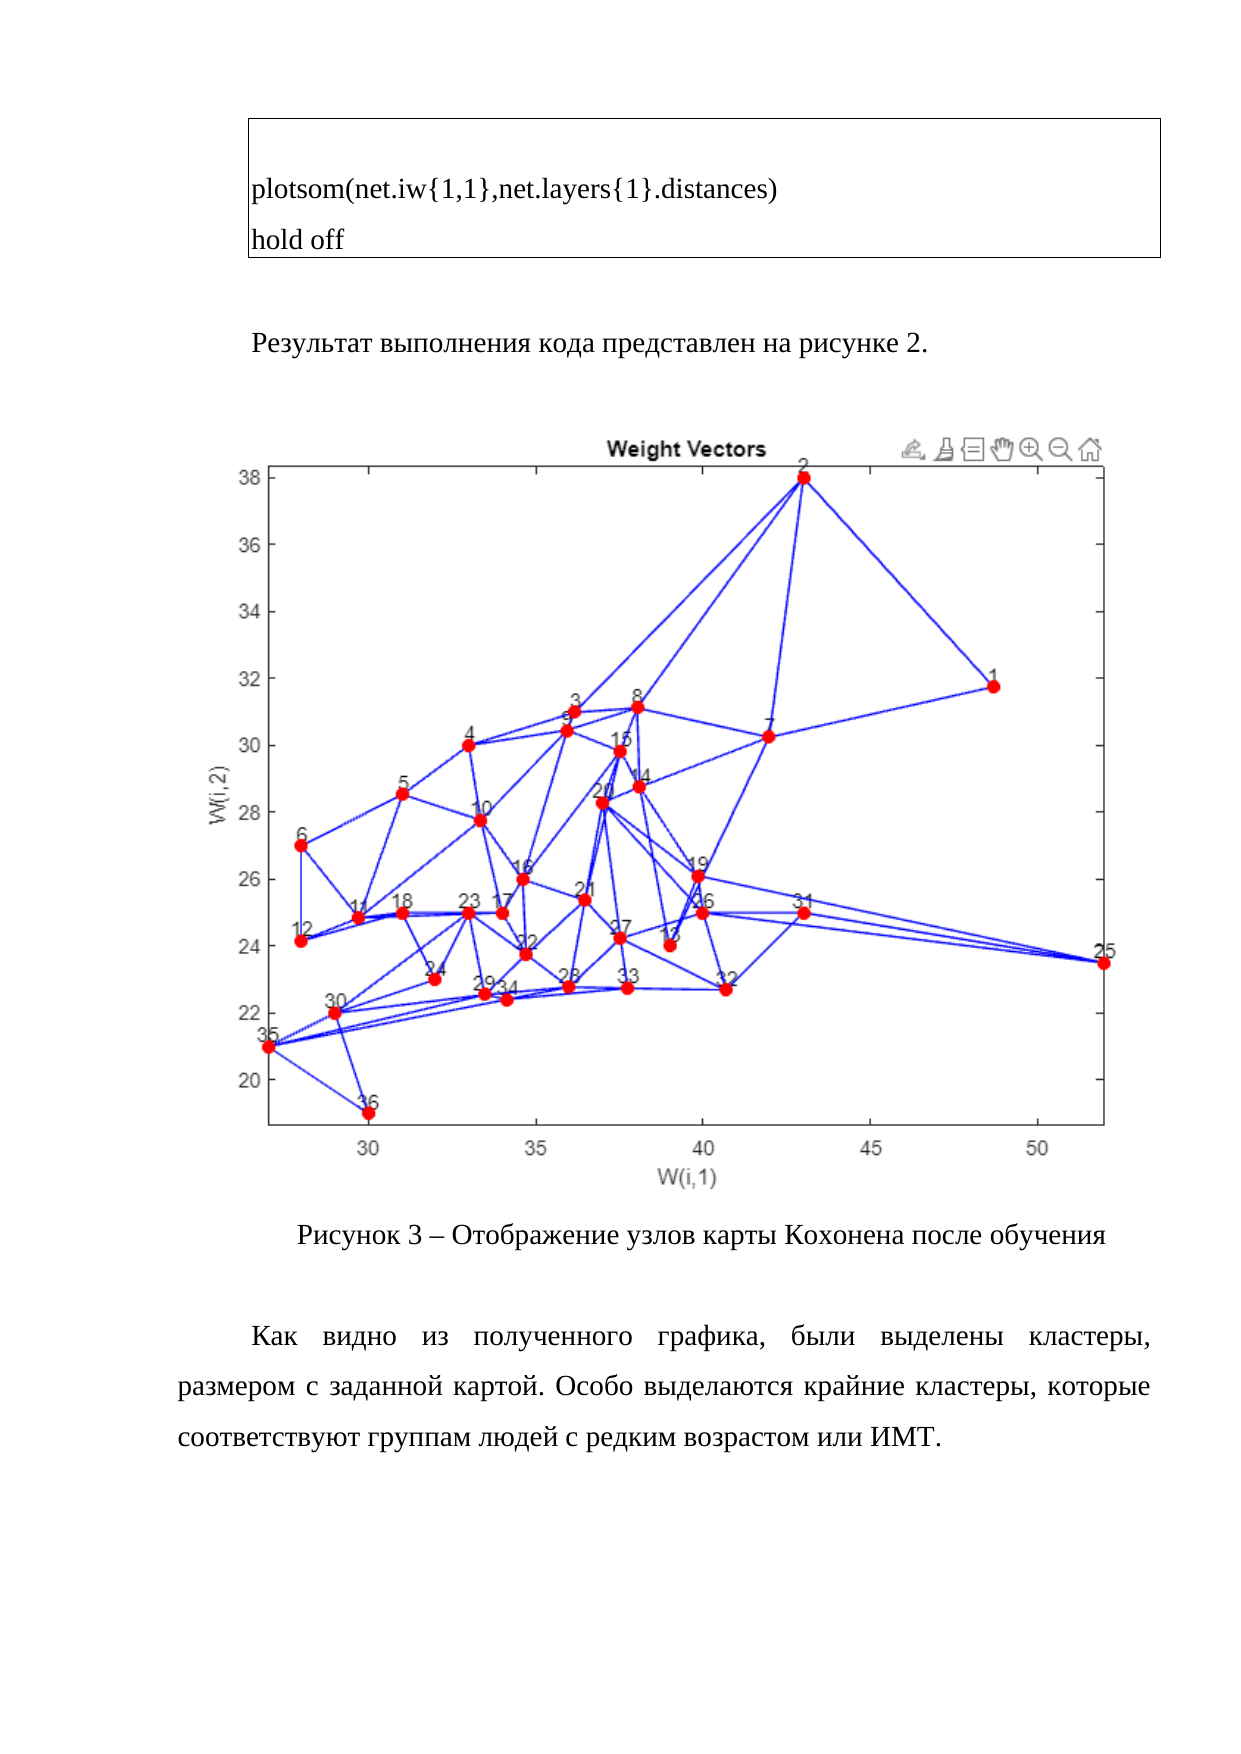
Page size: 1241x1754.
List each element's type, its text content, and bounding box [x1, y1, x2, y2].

text hold off [249, 219, 1160, 257]
picture [177, 426, 1152, 1201]
text Результат выполнения кода представлен на рисунке 2. [177, 326, 1152, 359]
text Рисунок 3 – Отображение узлов карты Кохонена после обучения [177, 1217, 1152, 1251]
text plotsom(net.iw{1,1},net.layers{1}.distances) [249, 168, 1160, 205]
text Как видно из полученного графика, были выделены кластеры, размером с заданной картой. Особо выделаются крайние кластеры, которые соответствуют группам людей с редким возрастом или ИМТ. [177, 1318, 1152, 1452]
